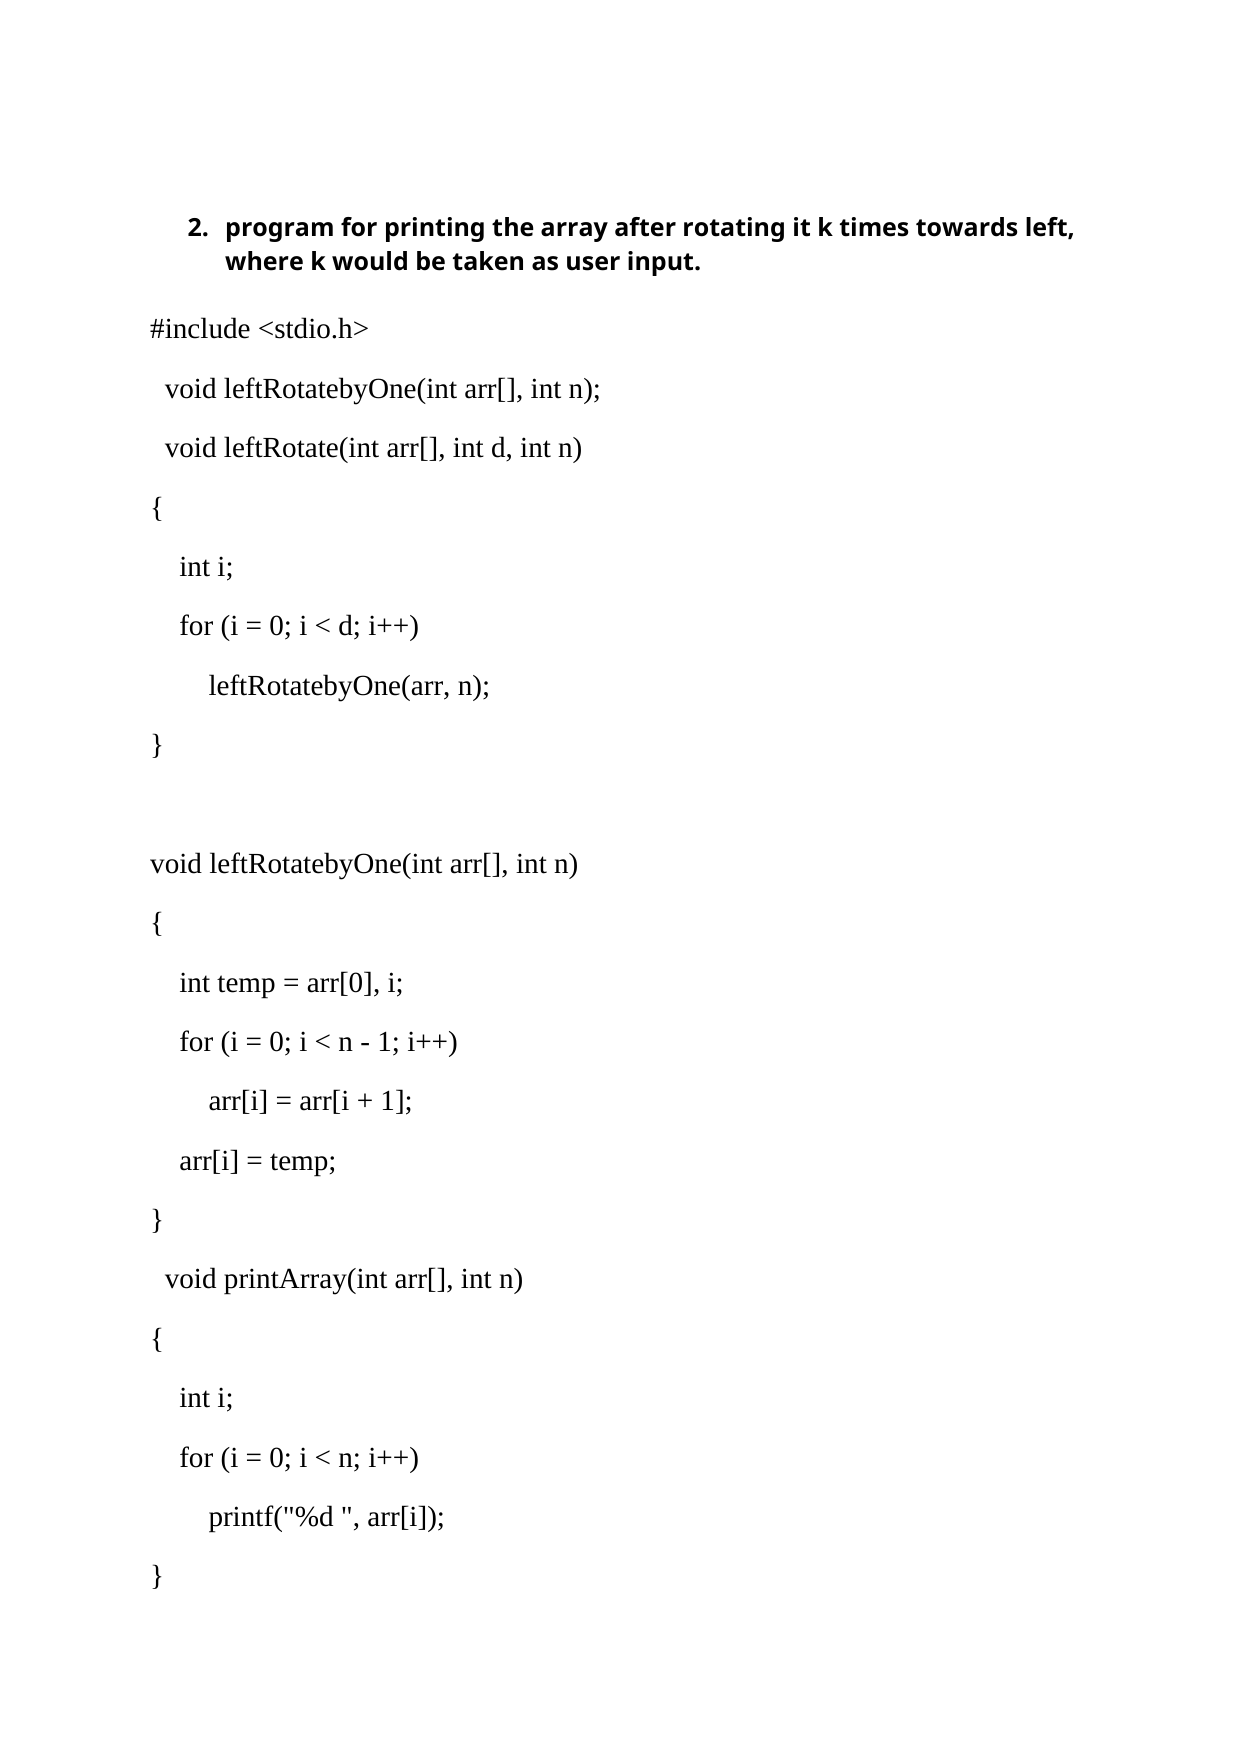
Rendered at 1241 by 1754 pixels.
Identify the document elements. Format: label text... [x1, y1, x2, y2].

list program for printing the array after rotating it k times towards left, where k would be taken as user input. [187, 209, 1090, 277]
text void printArray(int arr[], int n) [150, 1262, 1090, 1295]
text { [150, 905, 1090, 939]
text for (i = 0; i < n; i++) [150, 1440, 1090, 1473]
text { [150, 490, 1090, 523]
text } [150, 1202, 1090, 1236]
text for (i = 0; i < n - 1; i++) [150, 1024, 1090, 1058]
text } [150, 1558, 1090, 1592]
text { [150, 1321, 1090, 1354]
text #include <stdio.h> [150, 312, 1090, 345]
text void leftRotate(int arr[], int d, int n) [150, 430, 1090, 464]
text arr[i] = temp; [150, 1143, 1090, 1176]
text for (i = 0; i < d; i++) [150, 608, 1090, 642]
text int temp = arr[0], i; [150, 965, 1090, 998]
text arr[i] = arr[i + 1]; [150, 1083, 1090, 1117]
text void leftRotatebyOne(int arr[], int n); [150, 371, 1090, 404]
text leftRotatebyOne(arr, n); [150, 668, 1090, 701]
text int i; [150, 549, 1090, 583]
text void leftRotatebyOne(int arr[], int n) [150, 846, 1090, 879]
text int i; [150, 1380, 1090, 1414]
text } [150, 727, 1090, 761]
text printf("%d ", arr[i]); [150, 1499, 1090, 1533]
